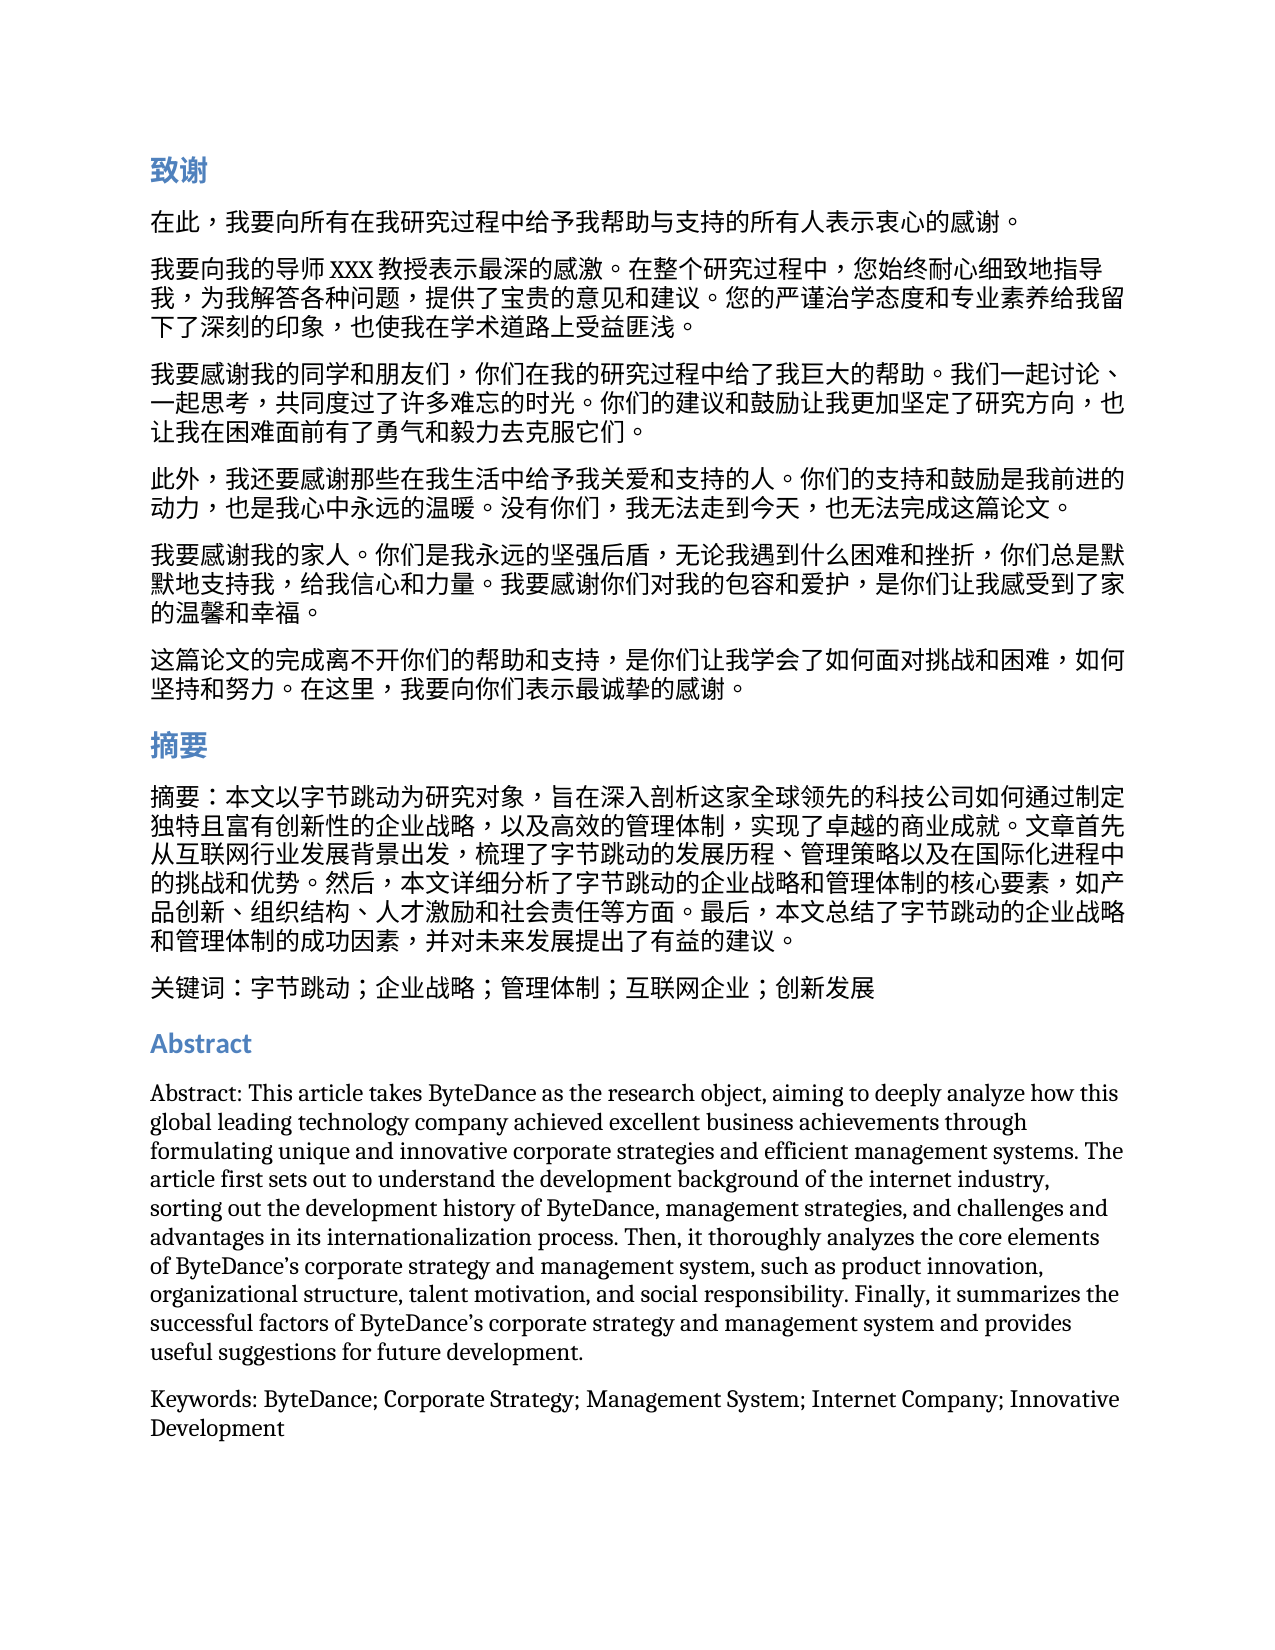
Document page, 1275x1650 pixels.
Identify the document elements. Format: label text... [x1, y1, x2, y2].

text 我要感谢我的同学和朋友们，你们在我的研究过程中给了我巨大的帮助。我们一起讨论、一起思考，共同度过了许多难忘的时光。你们的建议和鼓励让我更加坚定了研究方向，也让我在困难面前有了勇气和毅力去克服它们。 [150, 361, 1125, 447]
subtitle 摘要 [150, 726, 1125, 765]
text Keywords: ByteDance; Corporate Strategy; Management System; Internet Company; Innovative Development [150, 1385, 1125, 1443]
subtitle 致谢 [150, 150, 1125, 190]
text 此外，我还要感谢那些在我生活中给予我关爱和支持的人。你们的支持和鼓励是我前进的动力，也是我心中永远的温暖。没有你们，我无法走到今天，也无法完成这篇论文。 [150, 466, 1125, 523]
text 摘要：本文以字节跳动为研究对象，旨在深入剖析这家全球领先的科技公司如何通过制定独特且富有创新性的企业战略，以及高效的管理体制，实现了卓越的商业成就。文章首先从互联网行业发展背景出发，梳理了字节跳动的发展历程、管理策略以及在国际化进程中的挑战和优势。然后，本文详细分析了字节跳动的企业战略和管理体制的核心要素，如产品创新、组织结构、人才激励和社会责任等方面。最后，本文总结了字节跳动的企业战略和管理体制的成功因素，并对未来发展提出了有益的建议。 [150, 784, 1125, 956]
text 我要感谢我的家人。你们是我永远的坚强后盾，无论我遇到什么困难和挫折，你们总是默默地支持我，给我信心和力量。我要感谢你们对我的包容和爱护，是你们让我感受到了家的温馨和幸福。 [150, 542, 1125, 628]
text 在此，我要向所有在我研究过程中给予我帮助与支持的所有人表示衷心的感谢。 [150, 208, 1125, 237]
text 这篇论文的完成离不开你们的帮助和支持，是你们让我学会了如何面对挑战和困难，如何坚持和努力。在这里，我要向你们表示最诚挚的感谢。 [150, 647, 1125, 705]
text 我要向我的导师XXX教授表示最深的感激。在整个研究过程中，您始终耐心细致地指导我，为我解答各种问题，提供了宝贵的意见和建议。您的严谨治学态度和专业素养给我留下了深刻的印象，也使我在学术道路上受益匪浅。 [150, 256, 1125, 342]
subtitle Abstract [150, 1025, 1125, 1060]
text Abstract: This article takes ByteDance as the research object, aiming to deeply analyze how this global leading technology company achieved excellent business achievements through formulating unique and innovative corporate strategies and efficient management systems. The article first sets out to understand the development background of the internet industry, sorting out the development history of ByteDance, management strategies, and challenges and advantages in its internationalization process. Then, it thoroughly analyzes the core elements of ByteDance’s corporate strategy and management system, such as product innovation, organizational structure, talent motivation, and social responsibility. Finally, it summarizes the successful factors of ByteDance’s corporate strategy and management system and provides useful suggestions for future development. [150, 1079, 1125, 1367]
text 关键词：字节跳动；企业战略；管理体制；互联网企业；创新发展 [150, 975, 1125, 1004]
